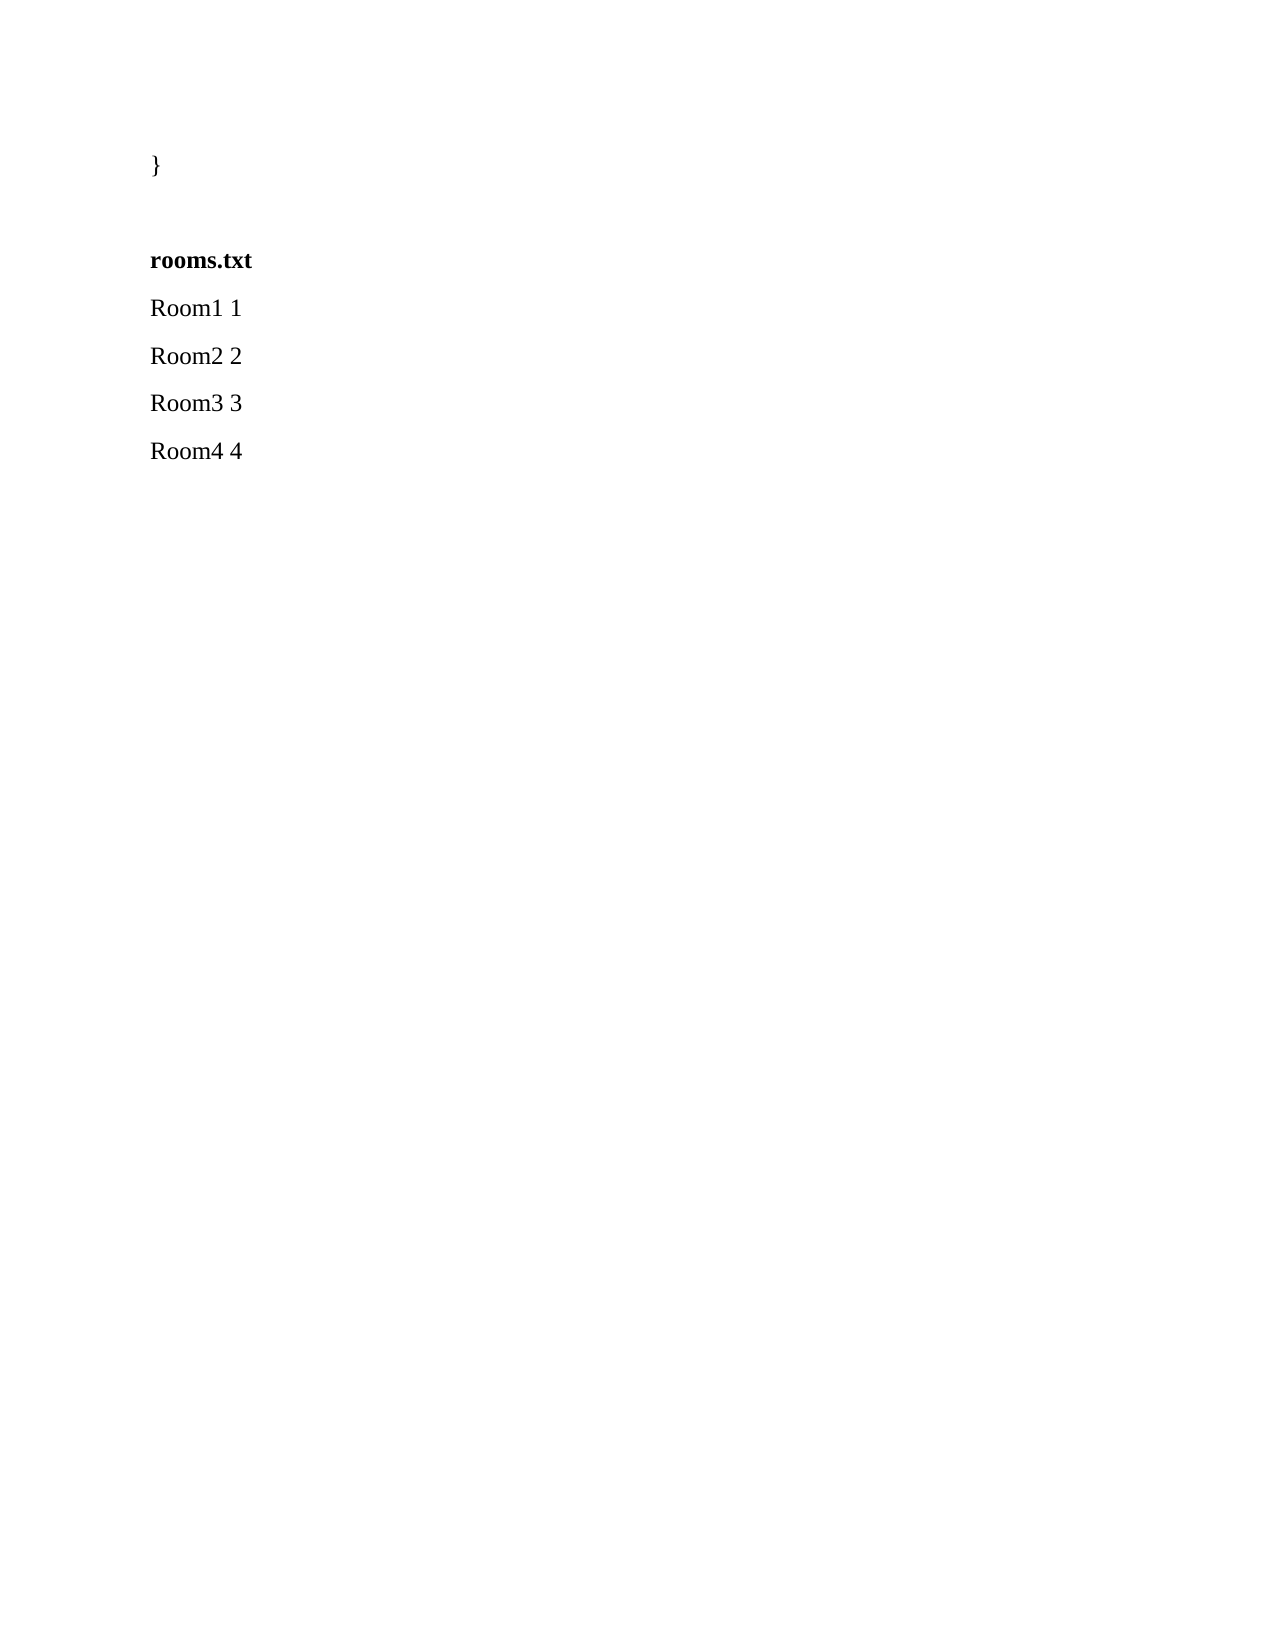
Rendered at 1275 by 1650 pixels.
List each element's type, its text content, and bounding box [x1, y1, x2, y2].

text rooms.txt [150, 245, 1125, 274]
text Room3 3 [150, 388, 1125, 417]
text } [150, 150, 1125, 179]
text Room4 4 [150, 436, 1125, 465]
text Room1 1 [150, 293, 1125, 322]
text Room2 2 [150, 341, 1125, 369]
